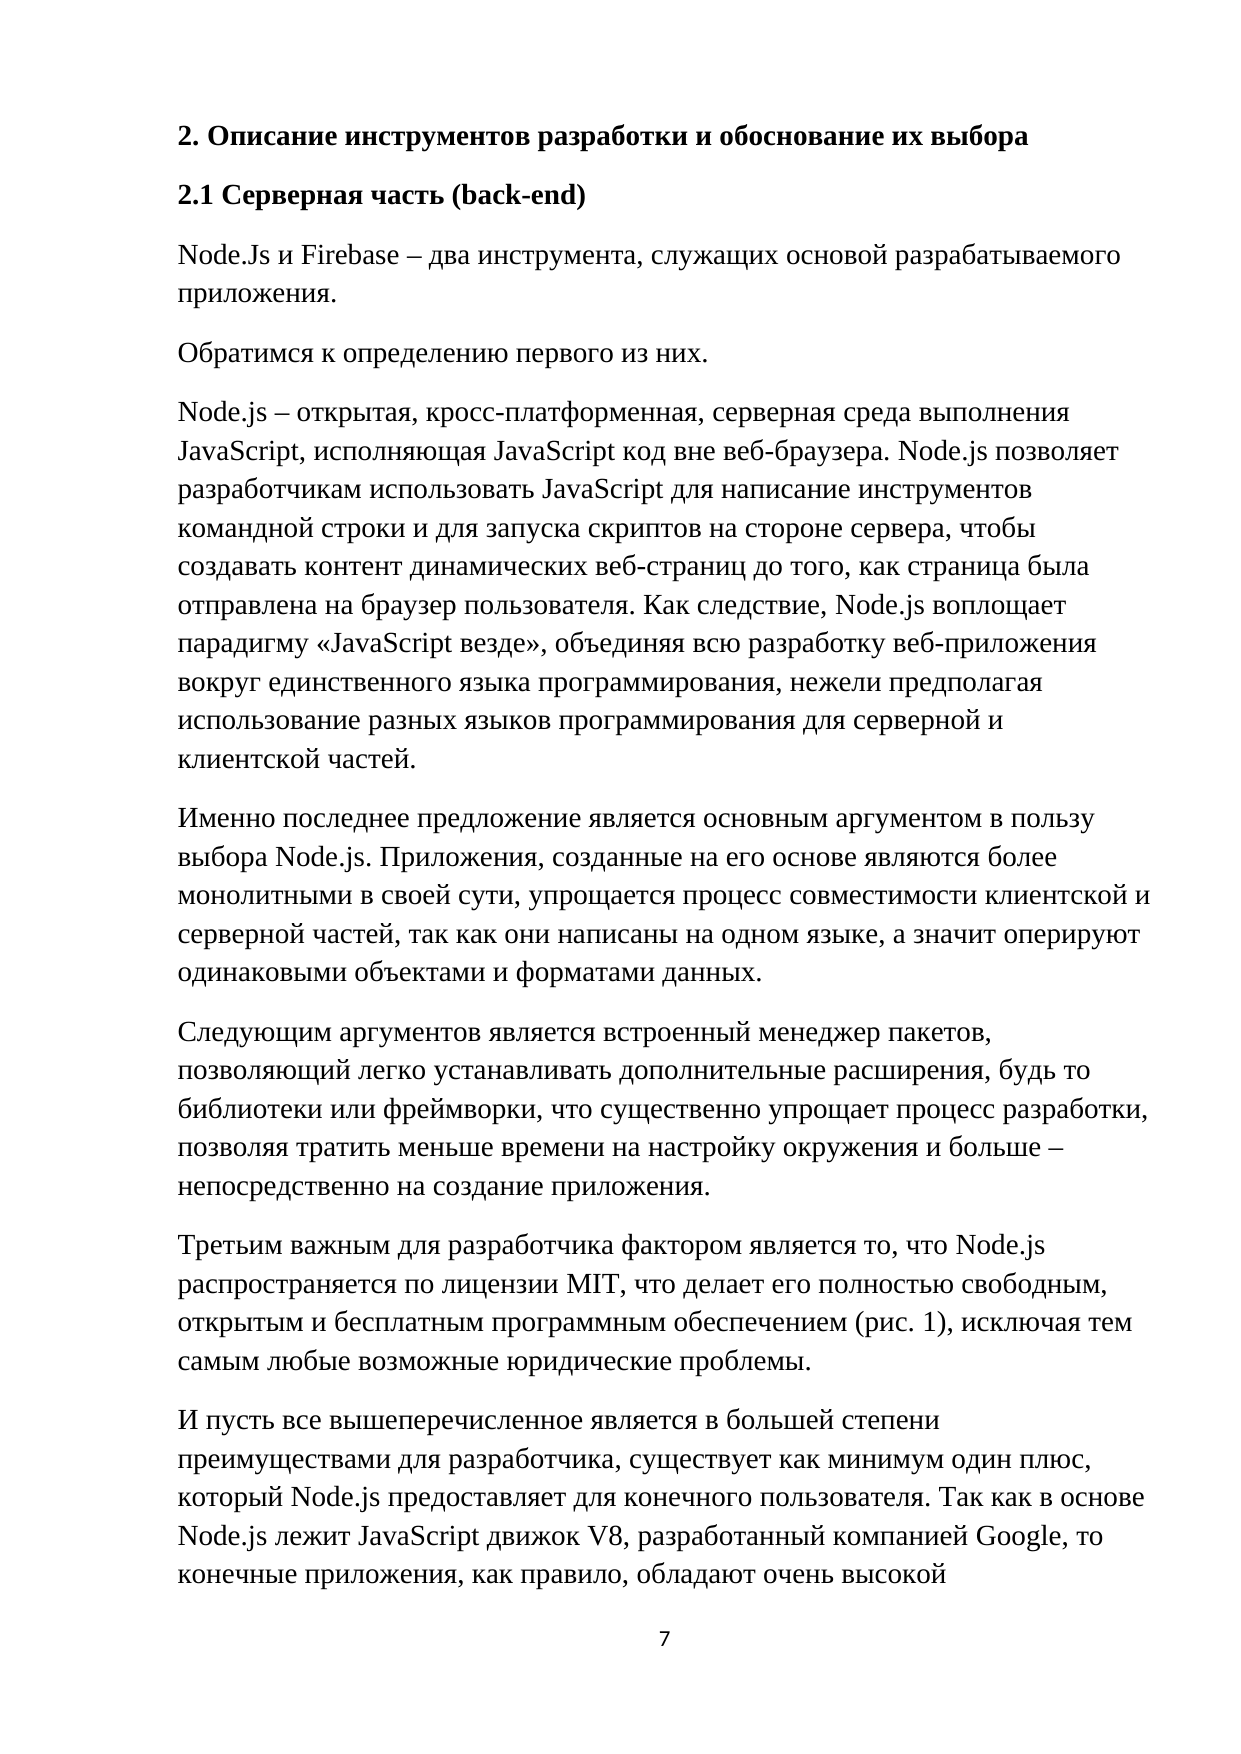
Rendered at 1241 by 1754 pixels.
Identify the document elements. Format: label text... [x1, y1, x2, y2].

list Описание инструментов разработки и обоснование их выбора [177, 118, 1152, 152]
text Node.Js и Firebase – два инструмента, служащих основой разрабатываемого приложения. [177, 237, 1152, 309]
text Обратимся к определению первого из них. [177, 335, 1152, 368]
text Третьим важным для разработчика фактором является то, что Node.js распространяется по лицензии MIT, что делает его полностью свободным, открытым и бесплатным программным обеспечением (рис. 1), исключая тем самым любые возможные юридические проблемы. [177, 1227, 1152, 1377]
text Node.js – открытая, кросс-платформенная, серверная среда выполнения JavaScript, исполняющая JavaScript код вне веб-браузера. Node.js позволяет разработчикам использовать JavaScript для написание инструментов командной строки и для запуска скриптов на стороне сервера, чтобы создавать контент динамических веб-страниц до того, как страница была отправлена на браузер пользователя. Как следствие, Node.js воплощает парадигму «JavaScript везде», объединяя всю разработку веб-приложения вокруг единственного языка программирования, нежели предполагая использование разных языков программирования для серверной и клиентской частей. [177, 394, 1152, 774]
text Следующим аргументов является встроенный менеджер пакетов, позволяющий легко устанавливать дополнительные расширения, будь то библиотеки или фреймворки, что существенно упрощает процесс разработки, позволяя тратить меньше времени на настройку окружения и больше – непосредственно на создание приложения. [177, 1014, 1152, 1202]
text Именно последнее предложение является основным аргументом в пользу выбора Node.js. Приложения, созданные на его основе являются более монолитными в своей сути, упрощается процесс совместимости клиентской и серверной частей, так как они написаны на одном языке, а значит оперируют одинаковыми объектами и форматами данных. [177, 800, 1152, 988]
text 2.1 Серверная часть (back-end) [177, 177, 1152, 211]
